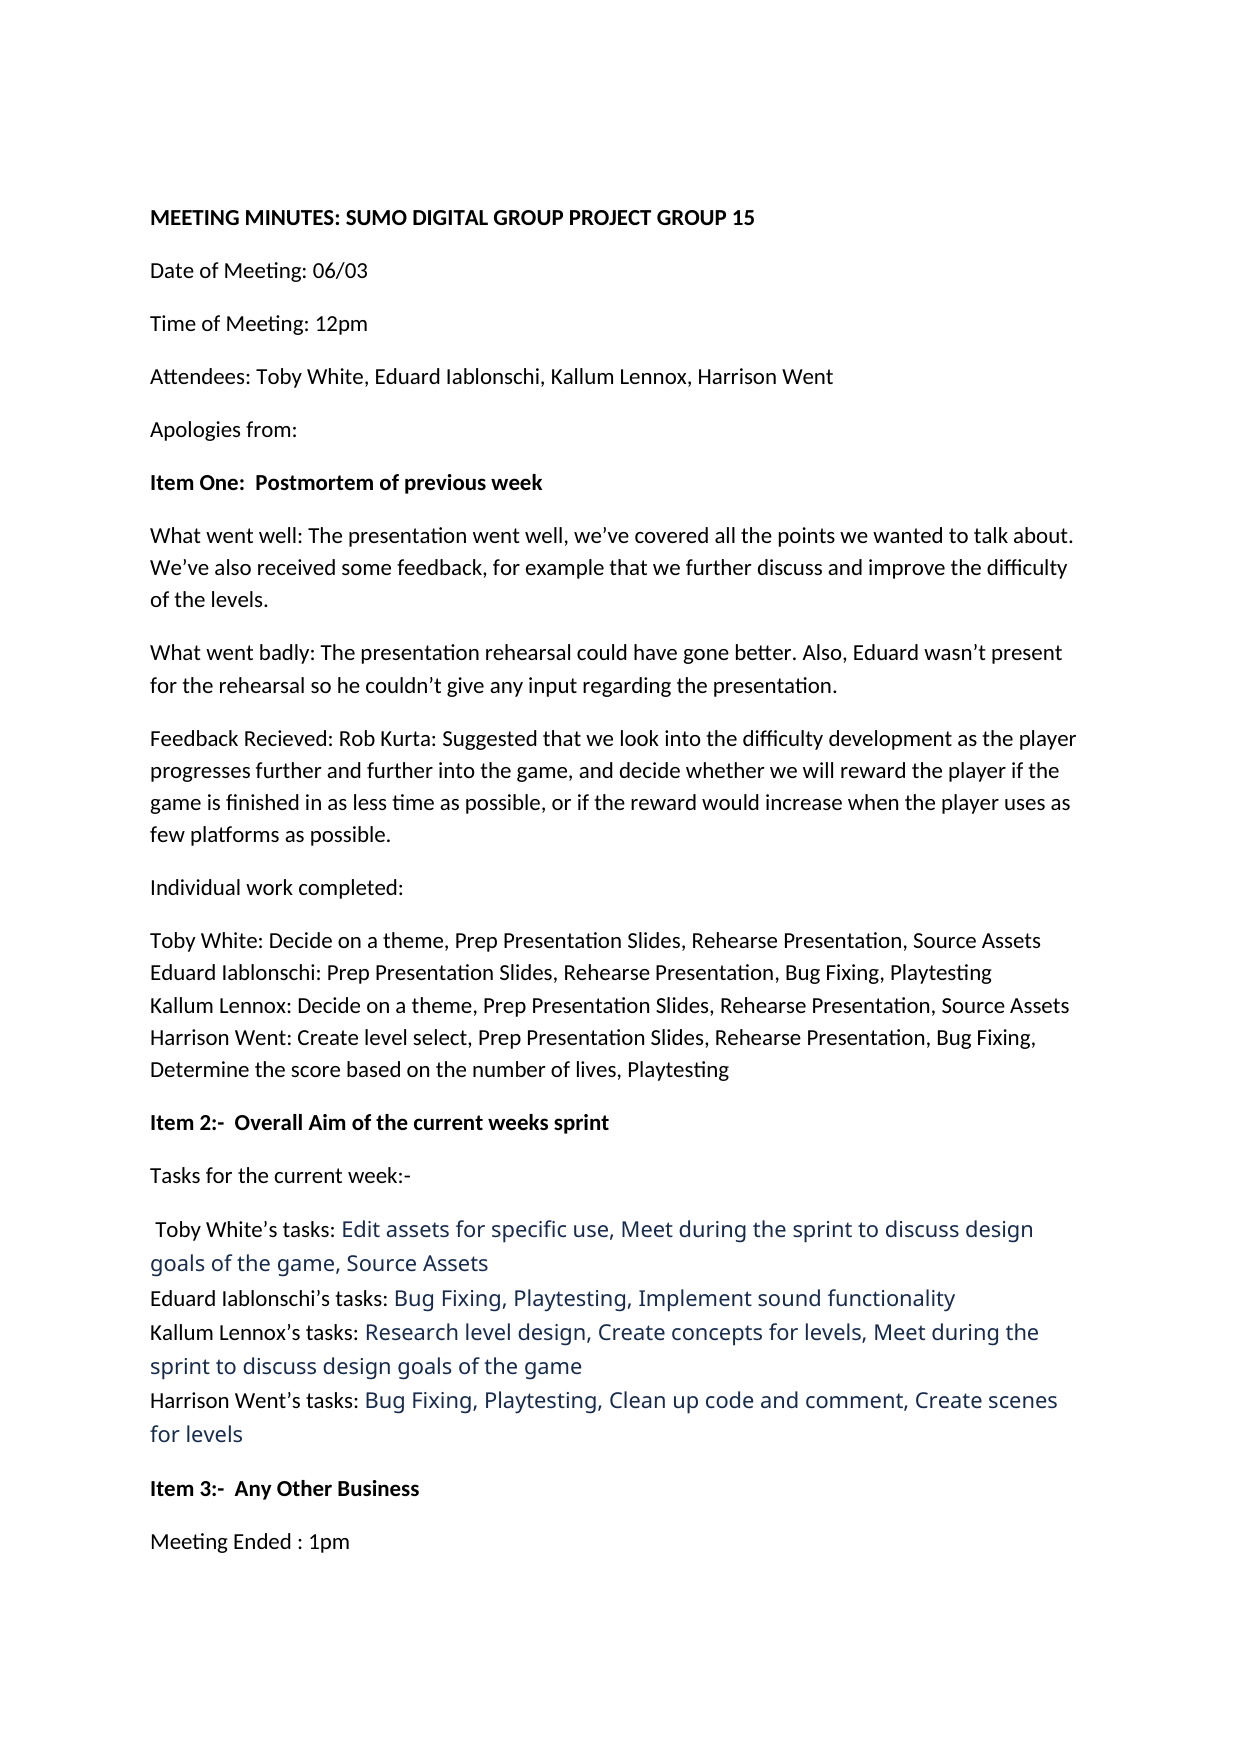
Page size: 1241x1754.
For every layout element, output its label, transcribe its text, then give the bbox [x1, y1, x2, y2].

text Individual work completed: [150, 873, 1090, 901]
text Toby White’s tasks: Edit assets for specific use, Meet during the sprint to discuss design goals of the game, Source Assets Eduard Iablonschi’s tasks: Bug Fixing, Playtesting, Implement sound functionality Kallum Lennox’s tasks: Research level design, Create concepts for levels, Meet during the sprint to discuss design goals of the game Harrison Went’s tasks: Bug Fixing, Playtesting, Clean up code and comment, Create scenes for levels [150, 1214, 1090, 1449]
text Time of Meeting: 12pm [150, 309, 1090, 337]
text MEETING MINUTES: SUMO DIGITAL GROUP PROJECT GROUP 15 [150, 203, 1090, 231]
text Date of Meeting: 06/03 [150, 256, 1090, 284]
text Feedback Recieved: Rob Kurta: Suggested that we look into the difficulty development as the player progresses further and further into the game, and decide whether we will reward the player if the game is finished in as less time as possible, or if the reward would increase when the player uses as few platforms as possible. [150, 724, 1090, 848]
text Attendees: Toby White, Eduard Iablonschi, Kallum Lennox, Harrison Went [150, 362, 1090, 390]
text Item One: Postmortem of previous week [150, 468, 1090, 496]
text Toby White: Decide on a theme, Prep Presentation Slides, Rehearse Presentation, Source Assets Eduard Iablonschi: Prep Presentation Slides, Rehearse Presentation, Bug Fixing, Playtesting Kallum Lennox: Decide on a theme, Prep Presentation Slides, Rehearse Presentation, Source Assets Harrison Went: Create level select, Prep Presentation Slides, Rehearse Presentation, Bug Fixing, Determine the score based on the number of lives, Playtesting [150, 926, 1090, 1083]
text Apologies from: [150, 415, 1090, 443]
text What went badly: The presentation rehearsal could have gone better. Also, Eduard wasn’t present for the rehearsal so he couldn’t give any input regarding the presentation. [150, 638, 1090, 699]
text Item 2:- Overall Aim of the current weeks sprint [150, 1108, 1090, 1136]
text Tasks for the current week:- [150, 1161, 1090, 1189]
text What went well: The presentation went well, we’ve covered all the points we wanted to talk about. We’ve also received some feedback, for example that we further discuss and improve the difficulty of the levels. [150, 521, 1090, 613]
text Item 3:- Any Other Business [150, 1474, 1090, 1502]
text Meeting Ended : 1pm [150, 1527, 1090, 1555]
